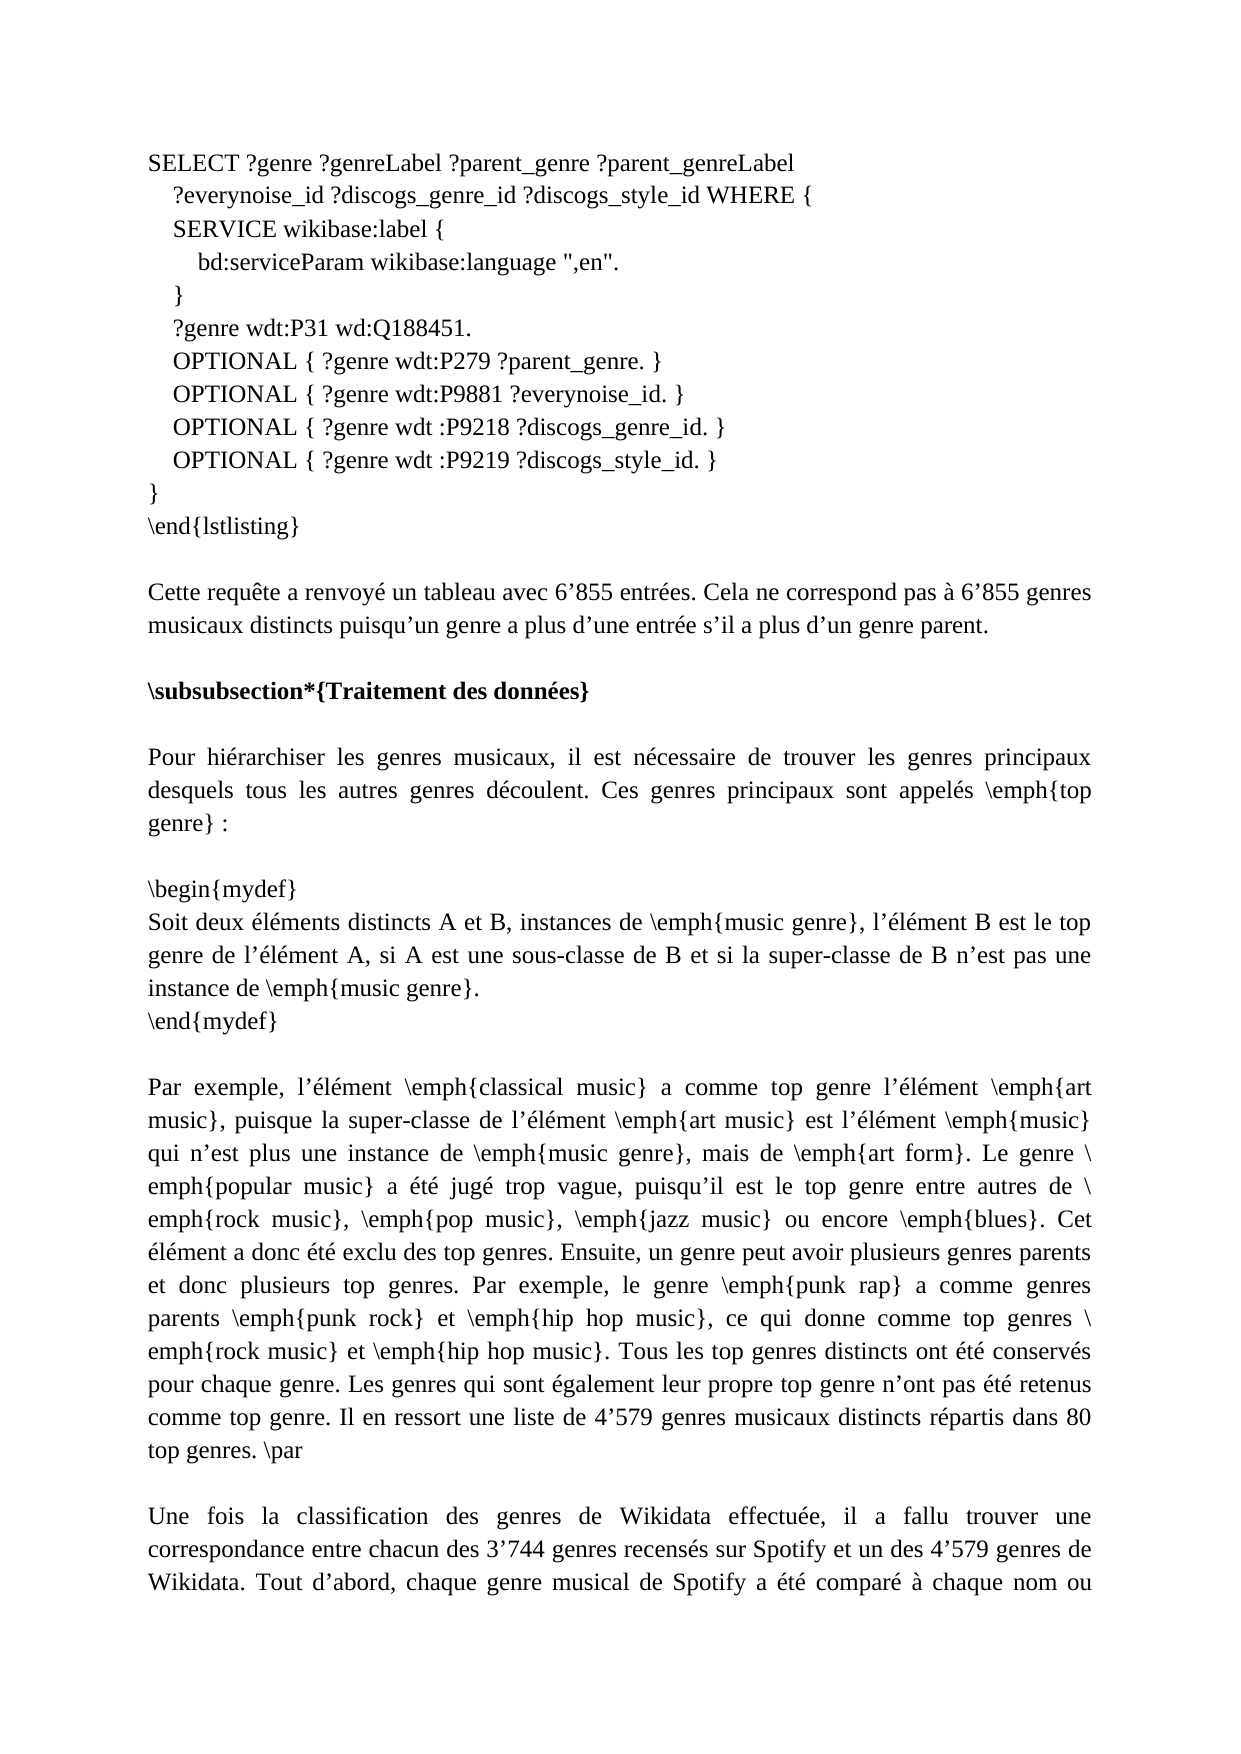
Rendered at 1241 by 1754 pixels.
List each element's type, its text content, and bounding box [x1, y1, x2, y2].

text Pour hiérarchiser les genres musicaux, il est nécessaire de trouver les genres principaux desquels tous les autres genres découlent. Ces genres principaux sont appelés \emph{top genre} : [148, 742, 1093, 837]
text OPTIONAL { ?genre wdt :P9219 ?discogs_style_id. } [148, 445, 1093, 473]
text } [148, 478, 1093, 507]
text \end{mydef} [148, 1006, 1093, 1035]
text Par exemple, l’élément \emph{classical music} a comme top genre l’élément \emph{art music}, puisque la super-classe de l’élément \emph{art music} est l’élément \emph{music} qui n’est plus une instance de \emph{music genre}, mais de \emph{art form}. Le genre \emph{popular music} a été jugé trop vague, puisqu’il est le top genre entre autres de \emph{rock music}, \emph{pop music}, \emph{jazz music} ou encore \emph{blues}. Cet élément a donc été exclu des top genres. Ensuite, un genre peut avoir plusieurs genres parents et donc plusieurs top genres. Par exemple, le genre \emph{punk rap} a comme genres parents \emph{punk rock} et \emph{hip hop music}, ce qui donne comme top genres \emph{rock music} et \emph{hip hop music}. Tous les top genres distincts ont été conservés pour chaque genre. Les genres qui sont également leur propre top genre n’ont pas été retenus comme top genre. Il en ressort une liste de 4’579 genres musicaux distincts répartis dans 80 top genres. \par [148, 1072, 1093, 1464]
text \begin{mydef} [148, 874, 1093, 903]
text OPTIONAL { ?genre wdt:P9881 ?everynoise_id. } [148, 379, 1093, 407]
text OPTIONAL { ?genre wdt :P9218 ?discogs_genre_id. } [148, 412, 1093, 441]
text ?everynoise_id ?discogs_genre_id ?discogs_style_id WHERE { [148, 181, 1093, 209]
text OPTIONAL { ?genre wdt:P279 ?parent_genre. } [148, 346, 1093, 374]
text Soit deux éléments distincts A et B, instances de \emph{music genre}, l’élément B est le top genre de l’élément A, si A est une sous-classe de B et si la super-classe de B n’est pas une instance de \emph{music genre}. [148, 907, 1093, 1002]
text Cette requête a renvoyé un tableau avec 6’855 entrées. Cela ne correspond pas à 6’855 genres musicaux distincts puisqu’un genre a plus d’une entrée s’il a plus d’un genre parent. [148, 577, 1093, 639]
text bd:serviceParam wikibase:language ",en". [148, 247, 1093, 275]
text ?genre wdt:P31 wd:Q188451. [148, 313, 1093, 341]
text SERVICE wikibase:label { [148, 214, 1093, 242]
text \subsubsection*{Traitement des données} [148, 676, 1093, 705]
text } [148, 280, 1093, 308]
text SELECT ?genre ?genreLabel ?parent_genre ?parent_genreLabel [148, 148, 1093, 176]
text \end{lstlisting} [148, 511, 1093, 539]
